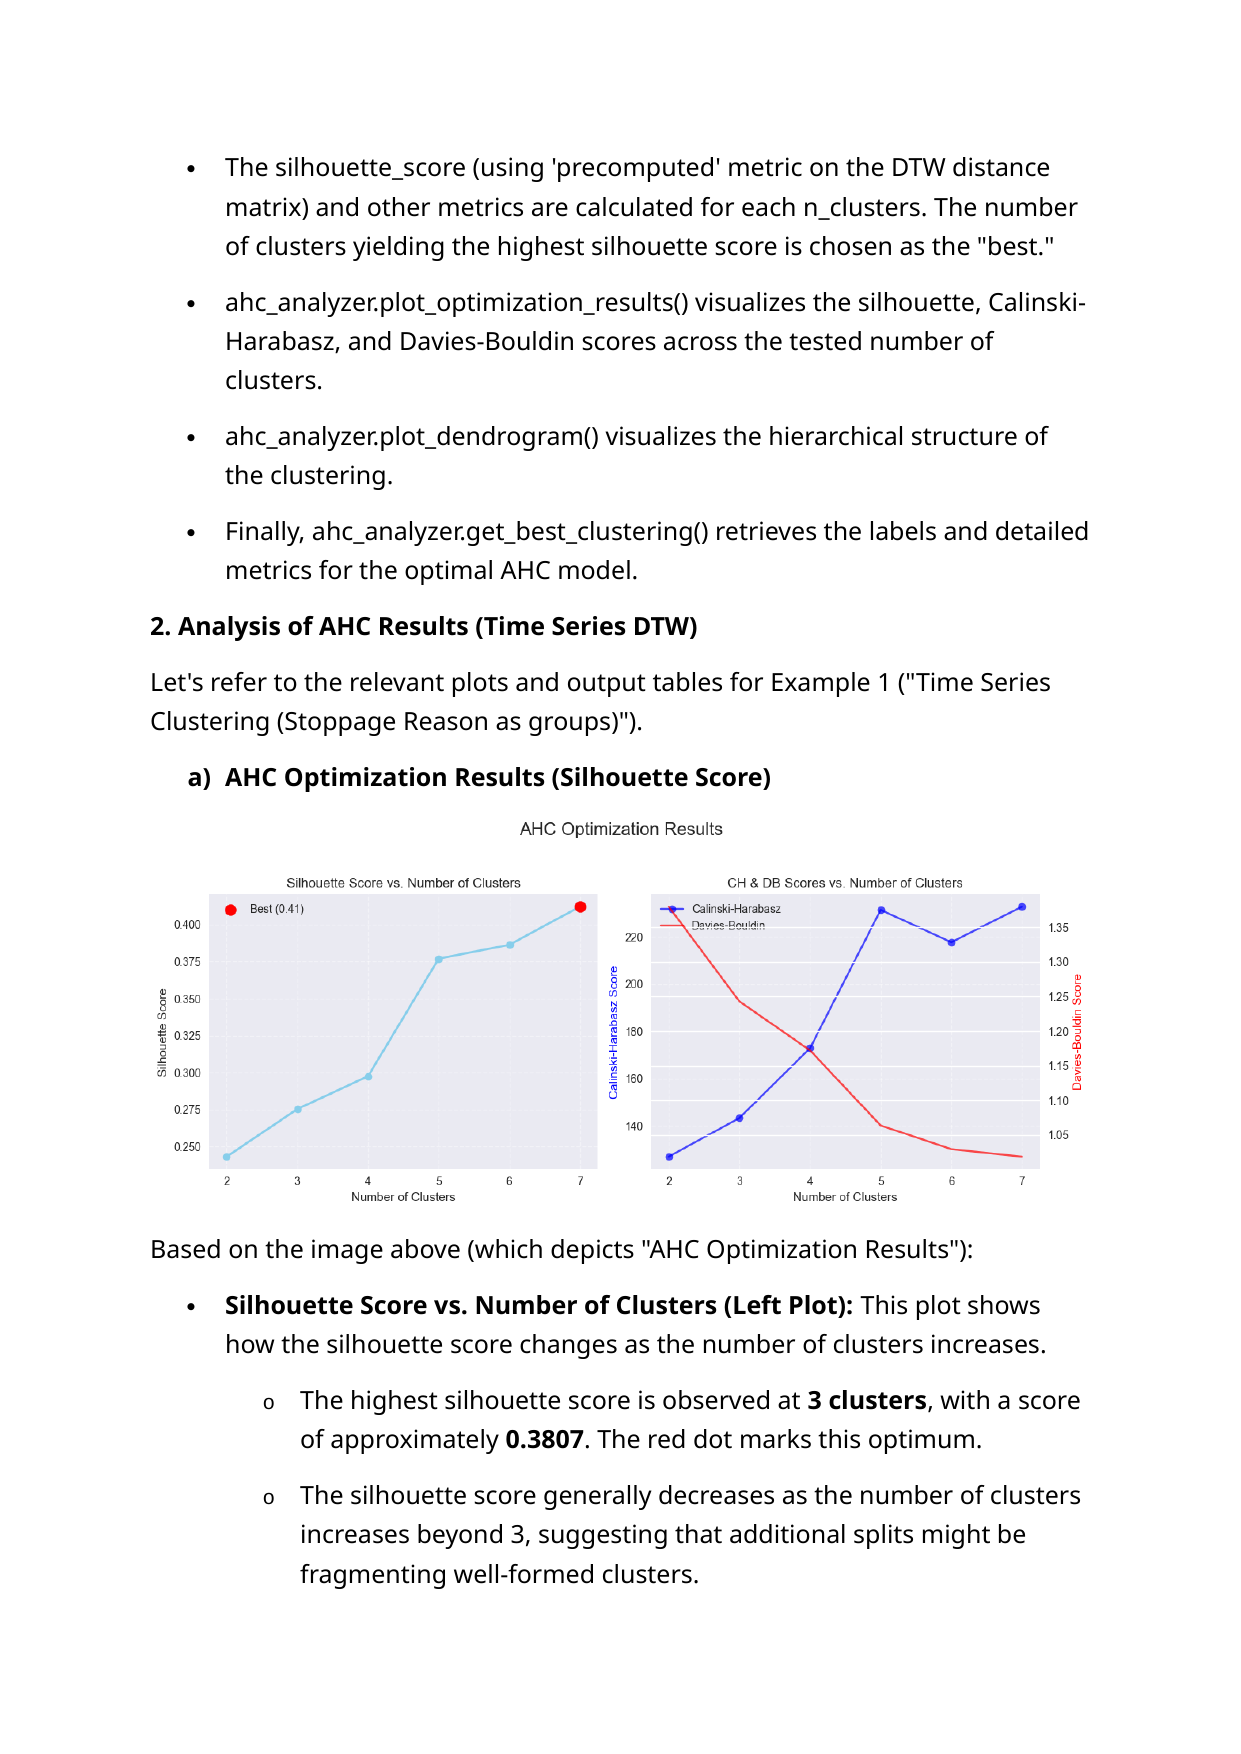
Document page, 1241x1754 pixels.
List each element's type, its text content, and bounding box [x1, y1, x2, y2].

list ahc_analyzer.plot_dendrogram() visualizes the hierarchical structure of the clustering. [187, 418, 1090, 492]
text Based on the image above (which depicts "AHC Optimization Results"): [150, 1232, 1090, 1266]
list Silhouette Score vs. Number of Clusters (Left Plot): This plot shows how the silhouette score changes as the number of clusters increases. [187, 1288, 1090, 1361]
list ahc_analyzer.plot_optimization_results() visualizes the silhouette, Calinski-Harabasz, and Davies-Bouldin scores across the tested number of clusters. [187, 284, 1090, 397]
list The silhouette score generally decreases as the number of clusters increases beyond 3, suggesting that additional splits might be fragmenting well-formed clusters. [262, 1478, 1090, 1590]
list Finally, ahc_analyzer.get_best_clustering() retrieves the labels and detailed metrics for the optimal AHC model. [187, 513, 1090, 587]
text 2. Analysis of AHC Results (Time Series DTW) [150, 608, 1090, 642]
text Let's refer to the relevant plots and output tables for Example 1 ("Time Series Clustering (Stoppage Reason as groups)"). [150, 664, 1090, 737]
picture [150, 815, 1091, 1211]
list The highest silhouette score is observed at 3 clusters, with a score of approximately 0.3807. The red dot marks this optimum. [262, 1383, 1090, 1456]
list The silhouette_score (using 'precomputed' metric on the DTW distance matrix) and other metrics are calculated for each n_clusters. The number of clusters yielding the highest silhouette score is chosen as the "best." [187, 150, 1090, 262]
list AHC Optimization Results (Silhouette Score) [187, 759, 1090, 793]
